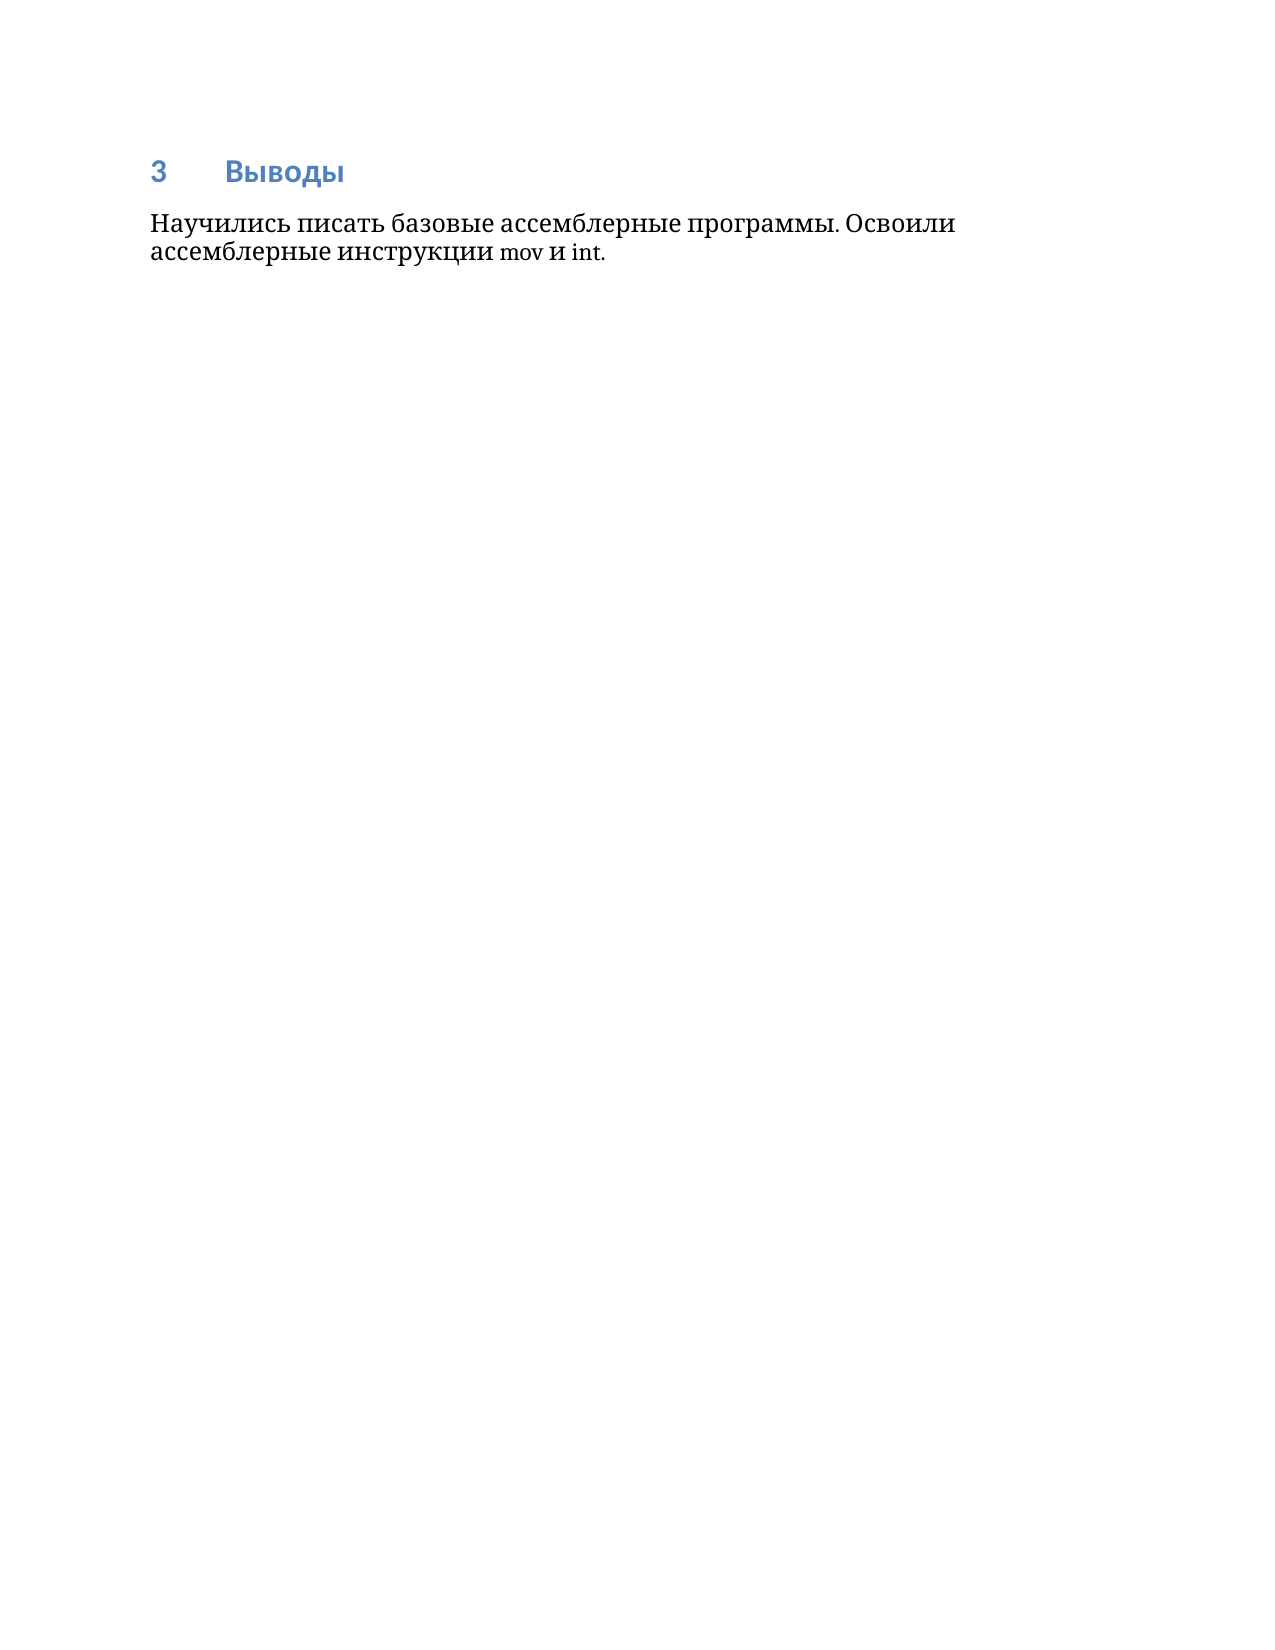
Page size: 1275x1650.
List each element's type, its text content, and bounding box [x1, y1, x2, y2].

subtitle 3 Выводы [150, 150, 1125, 191]
text Научились писать базовые ассемблерные программы. Освоили ассемблерные инструкции mov и int. [150, 209, 1125, 267]
